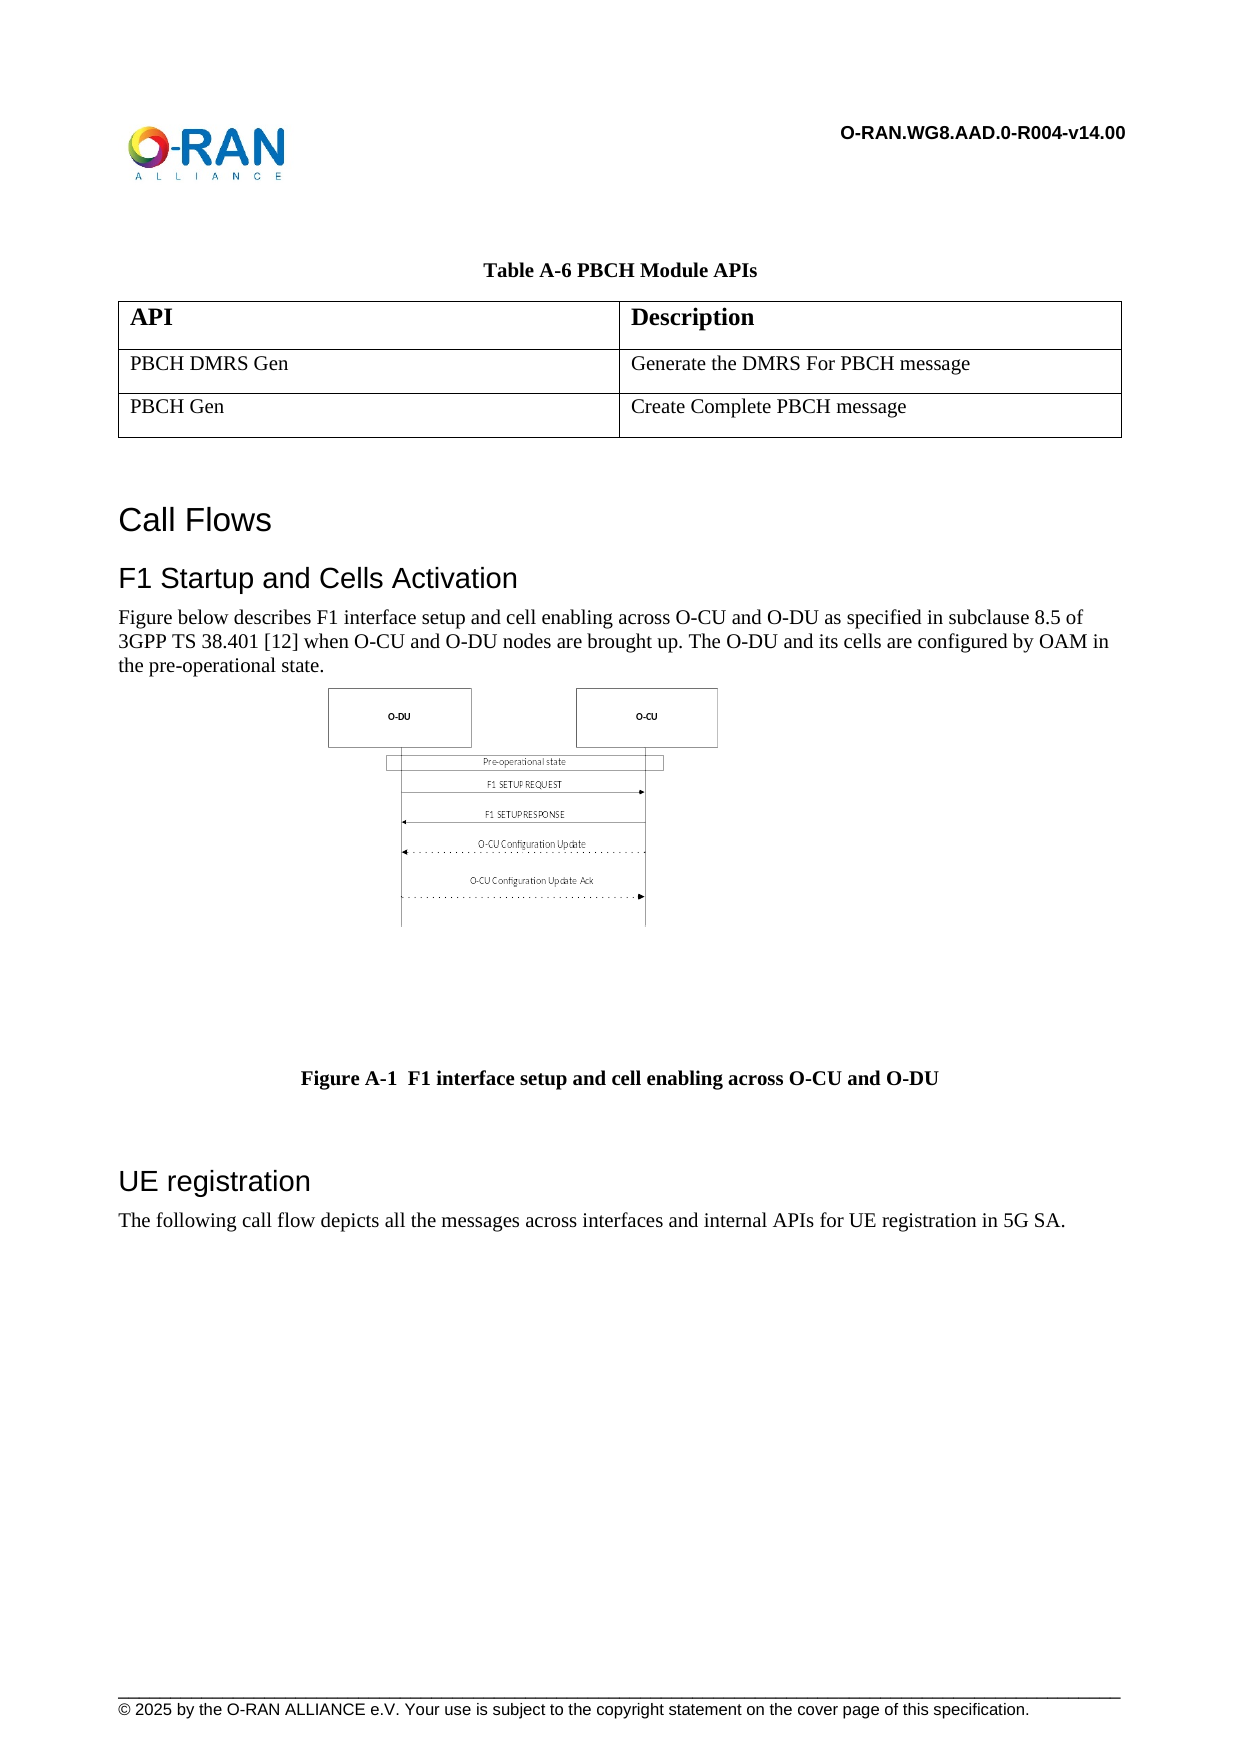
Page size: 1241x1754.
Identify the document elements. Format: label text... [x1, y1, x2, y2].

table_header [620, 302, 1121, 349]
subtitle UE registration [118, 1164, 1122, 1197]
picture [118, 113, 298, 191]
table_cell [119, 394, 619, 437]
subtitle F1 Startup and Cells Activation [118, 561, 1122, 594]
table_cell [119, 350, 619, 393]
text The following call flow depicts all the messages across interfaces and internal APIs for UE registration in 5G SA. [118, 1208, 1122, 1232]
text Figure A-1 F1 interface setup and cell enabling across O-CU and O-DU [118, 1066, 1122, 1090]
text Figure below describes F1 interface setup and cell enabling across O-CU and O-DU as specified in subclause 8.5 of 3GPP TS 38.401 [12] when O-CU and O-DU nodes are brought up. The O-DU and its cells are configured by OAM in the pre-operational state. [118, 605, 1122, 677]
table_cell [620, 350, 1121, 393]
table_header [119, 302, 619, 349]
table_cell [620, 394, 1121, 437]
text Table A-6 PBCH Module APIs [118, 258, 1122, 282]
subtitle Call Flows [118, 500, 1122, 538]
